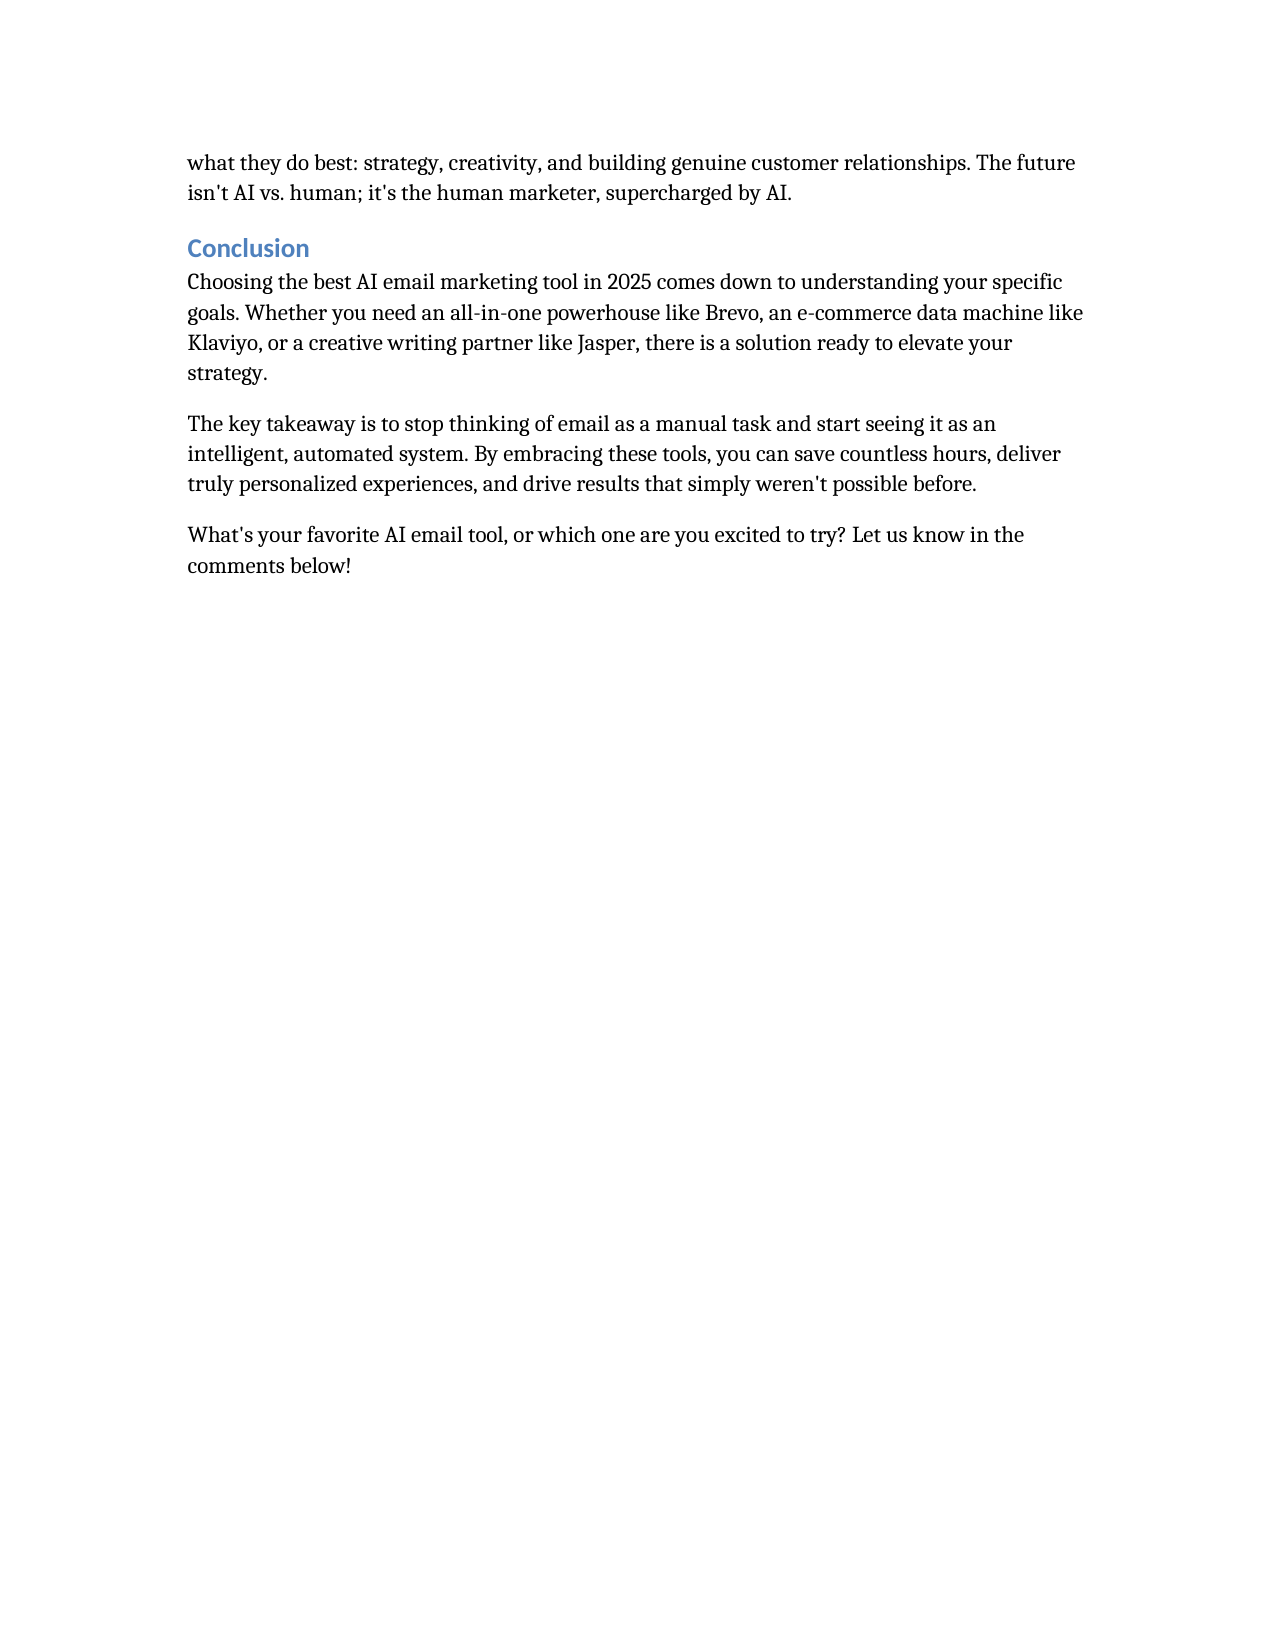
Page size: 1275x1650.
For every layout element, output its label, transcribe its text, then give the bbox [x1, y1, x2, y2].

subtitle Conclusion [187, 231, 1087, 264]
text The key takeaway is to stop thinking of email as a manual task and start seeing it as an intelligent, automated system. By embracing these tools, you can save countless hours, deliver truly personalized experiences, and drive results that simply weren't possible before. [187, 411, 1087, 498]
text What's your favorite AI email tool, or which one are you excited to try? Let us know in the comments below! [187, 522, 1087, 579]
text Choosing the best AI email marketing tool in 2025 comes down to understanding your specific goals. Whether you need an all-in-one powerhouse like Brevo, an e-commerce data machine like Klaviyo, or a creative writing partner like Jasper, there is a solution ready to elevate your strategy. [187, 269, 1087, 386]
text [187, 150, 1087, 207]
